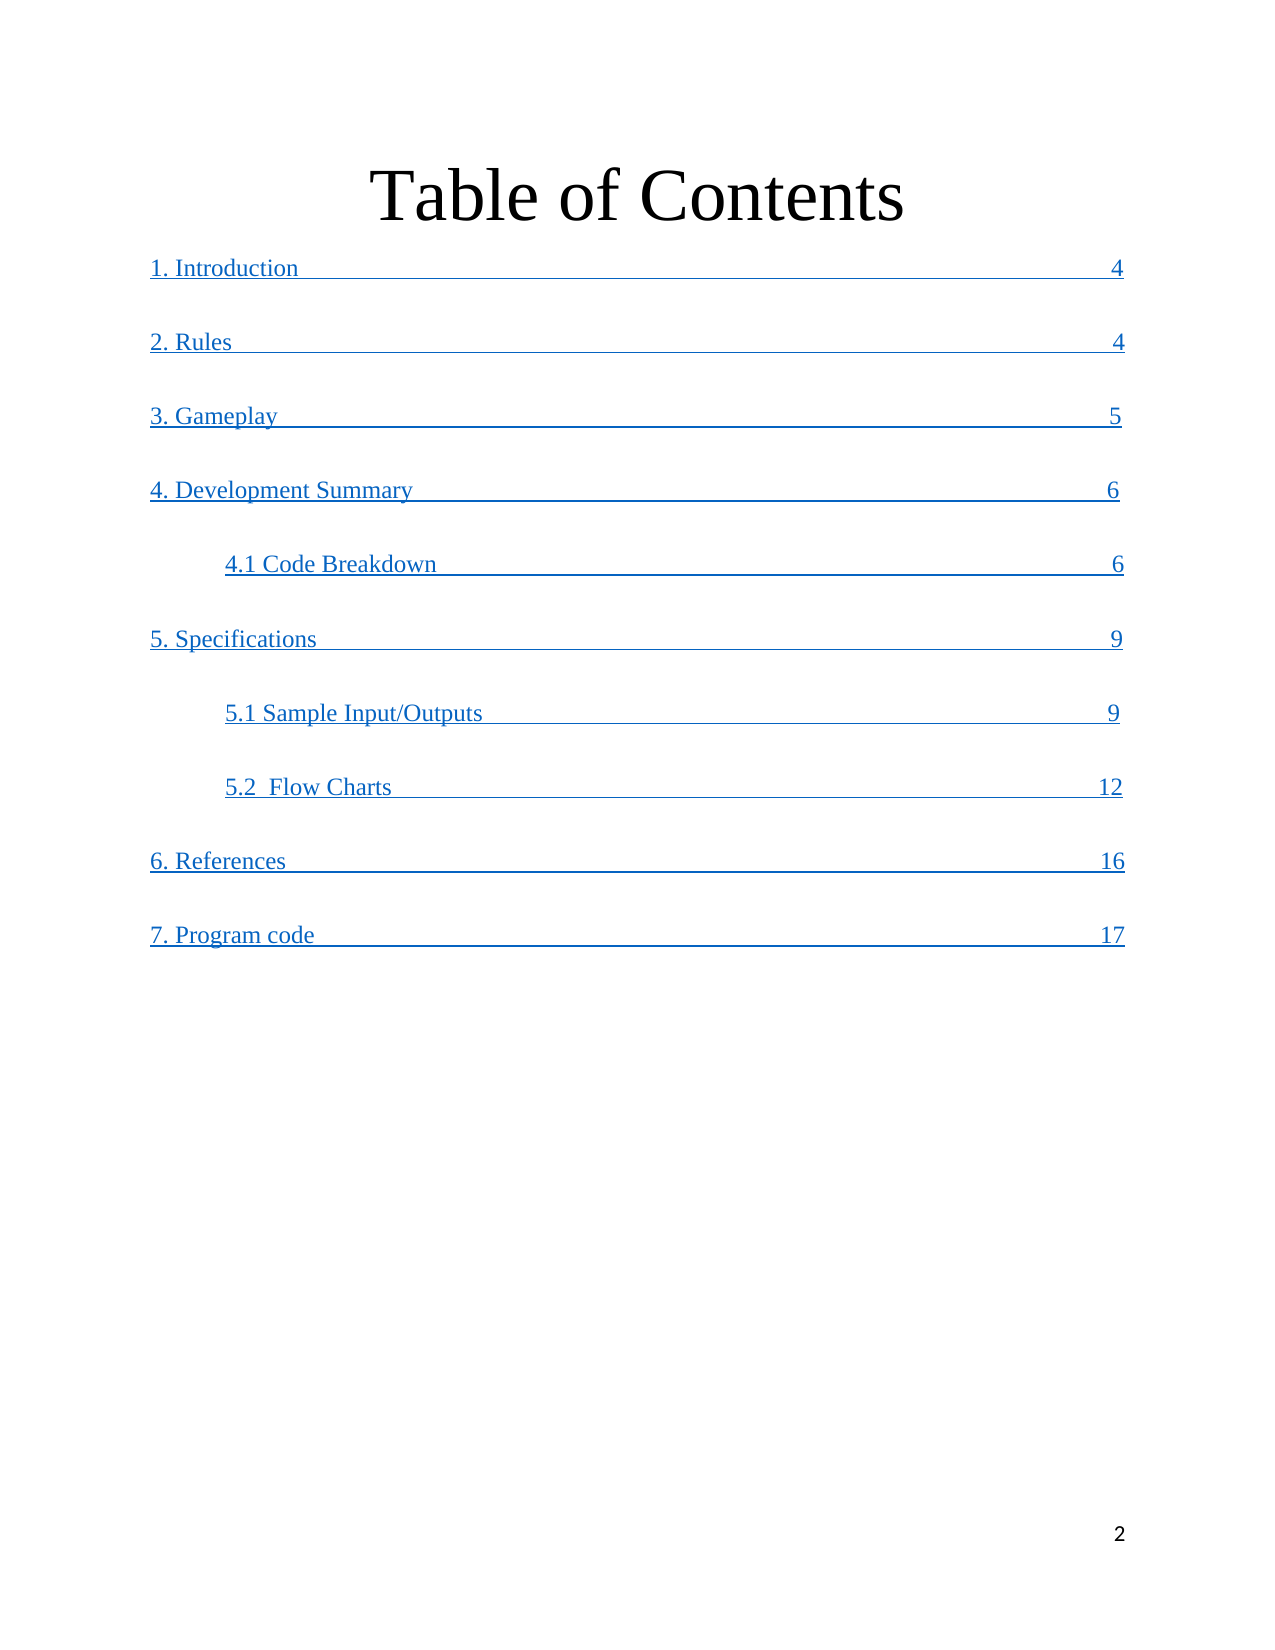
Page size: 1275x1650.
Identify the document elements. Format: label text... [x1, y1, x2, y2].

text 7. Program code 17 [150, 920, 1125, 945]
text 4.1 Code Breakdown 6 [150, 549, 1125, 578]
text 5. Specifications 9 [150, 624, 1125, 652]
text 6. References 16 [150, 846, 1125, 871]
text 5.2 Flow Charts 12 [150, 772, 1125, 801]
text 3. Gameplay 5 [150, 401, 1125, 430]
text Table of Contents [150, 150, 1125, 236]
text 5.1 Sample Input/Outputs 9 [150, 698, 1125, 727]
text 1. Introduction 4 [150, 253, 1125, 282]
text 2. Rules 4 [150, 327, 1125, 352]
text 4. Development Summary 6 [150, 475, 1125, 504]
